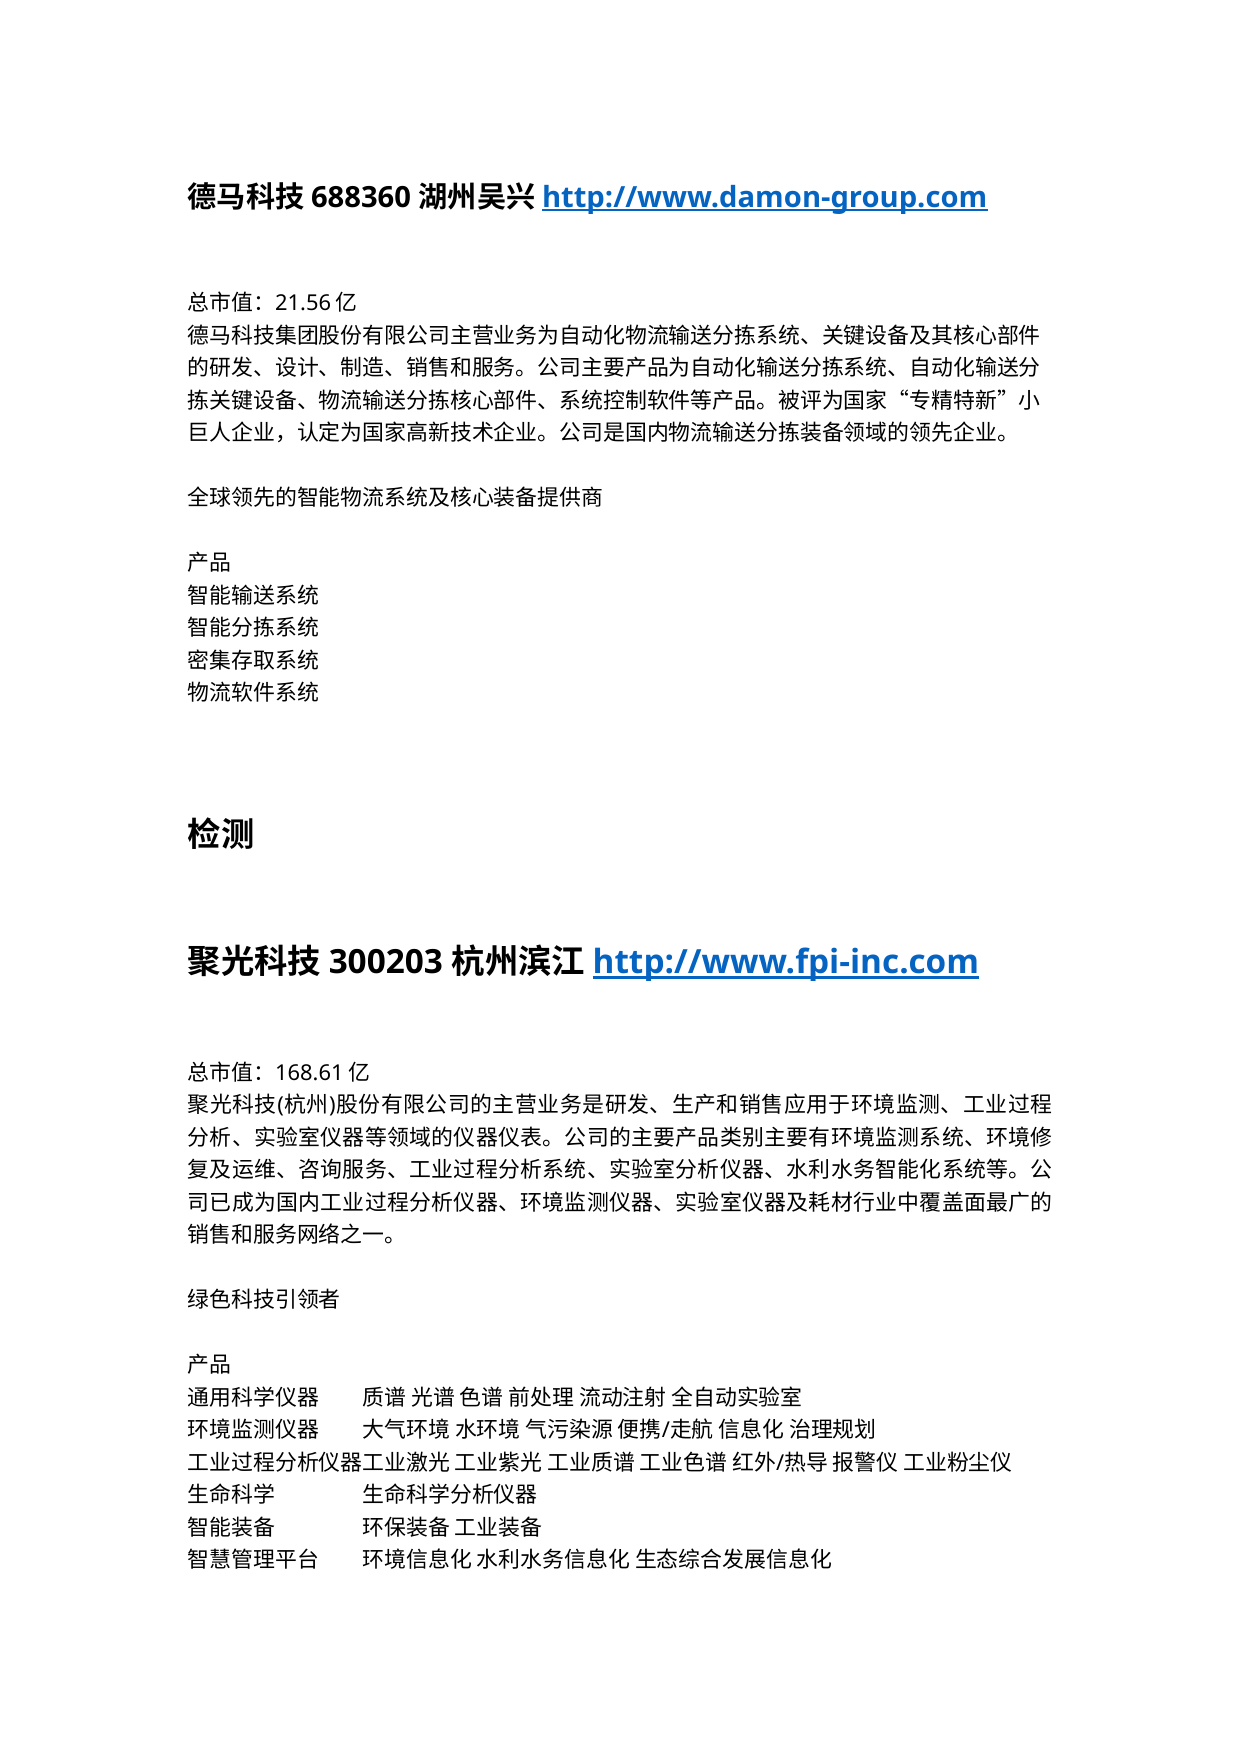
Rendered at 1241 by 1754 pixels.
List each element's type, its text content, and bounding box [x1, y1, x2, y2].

subtitle 聚光科技 300203 杭州滨江 http://www.fpi-inc.com [187, 927, 1053, 992]
text 产品 [187, 1347, 1053, 1379]
text 密集存取系统 [187, 642, 1053, 675]
text 智能输送系统 [187, 577, 1053, 610]
text 智能装备 环保装备 工业装备 [187, 1509, 1053, 1542]
text 绿色科技引领者 [187, 1282, 1053, 1314]
text 智慧管理平台 环境信息化 水利水务信息化 生态综合发展信息化 [187, 1542, 1053, 1574]
text 工业过程分析仪器工业激光 工业紫光 工业质谱 工业色谱 红外/热导 报警仪 工业粉尘仪 [187, 1444, 1053, 1477]
subtitle 德马科技 688360 湖州吴兴 http://www.damon-group.com [187, 162, 1053, 227]
text 聚光科技(杭州)股份有限公司的主营业务是研发、生产和销售应用于环境监测、工业过程分析、实验室仪器等领域的仪器仪表。公司的主要产品类别主要有环境监测系统、环境修复及运维、咨询服务、工业过程分析系统、实验室分析仪器、水利水务智能化系统等。公司已成为国内工业过程分析仪器、环境监测仪器、实验室仪器及耗材行业中覆盖面最广的销售和服务网络之一。 [187, 1087, 1053, 1249]
text 智能分拣系统 [187, 610, 1053, 642]
text 生命科学 生命科学分析仪器 [187, 1477, 1053, 1509]
text 总市值：21.56亿 [187, 285, 1053, 317]
text 通用科学仪器 质谱 光谱 色谱 前处理 流动注射 全自动实验室 [187, 1379, 1053, 1412]
text 德马科技集团股份有限公司主营业务为自动化物流输送分拣系统、关键设备及其核心部件的研发、设计、制造、销售和服务。公司主要产品为自动化输送分拣系统、自动化输送分拣关键设备、物流输送分拣核心部件、系统控制软件等产品。被评为国家“专精特新”小巨人企业，认定为国家高新技术企业。公司是国内物流输送分拣装备领域的领先企业。 [187, 317, 1053, 447]
text 总市值：168.61亿 [187, 1054, 1053, 1087]
text 全球领先的智能物流系统及核心装备提供商 [187, 480, 1053, 512]
text 物流软件系统 [187, 675, 1053, 707]
text 环境监测仪器 大气环境 水环境 气污染源 便携/走航 信息化 治理规划 [187, 1412, 1053, 1444]
subtitle 检测 [187, 799, 1053, 864]
text 产品 [187, 545, 1053, 577]
